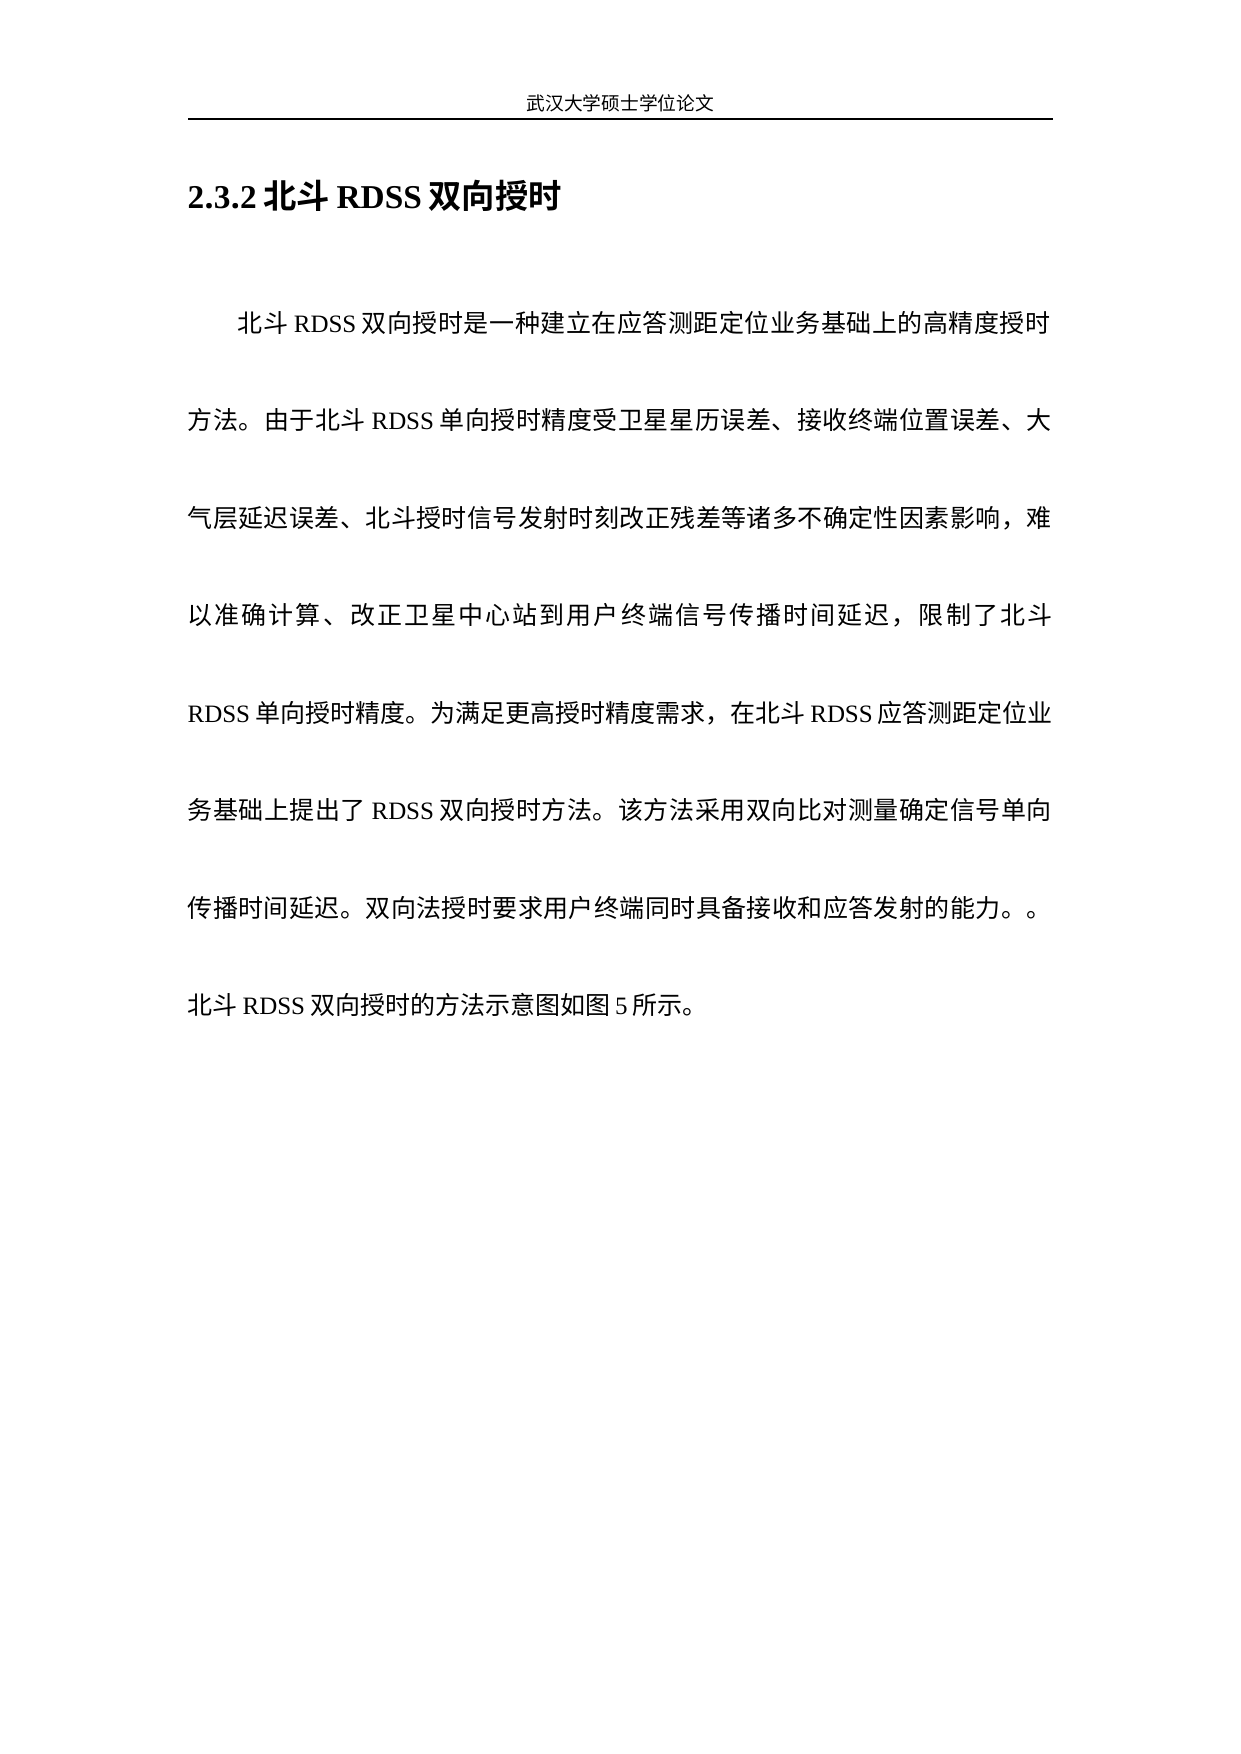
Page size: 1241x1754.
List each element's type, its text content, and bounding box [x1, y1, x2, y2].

text 北斗RDSS双向授时是一种建立在应答测距定位业务基础上的高精度授时方法。由于北斗RDSS单向授时精度受卫星星历误差、接收终端位置误差、大气层延迟误差、北斗授时信号发射时刻改正残差等诸多不确定性因素影响，难以准确计算、改正卫星中心站到用户终端信号传播时间延迟，限制了北斗RDSS单向授时精度。为满足更高授时精度需求，在北斗RDSS应答测距定位业务基础上提出了RDSS双向授时方法。该方法采用双向比对测量确定信号单向传播时间延迟。双向法授时要求用户终端同时具备接收和应答发射的能力。。北斗RDSS双向授时的方法示意图如图5所示。 [187, 289, 1053, 1036]
subtitle 2.3.2北斗RDSS双向授时 [187, 162, 1053, 227]
